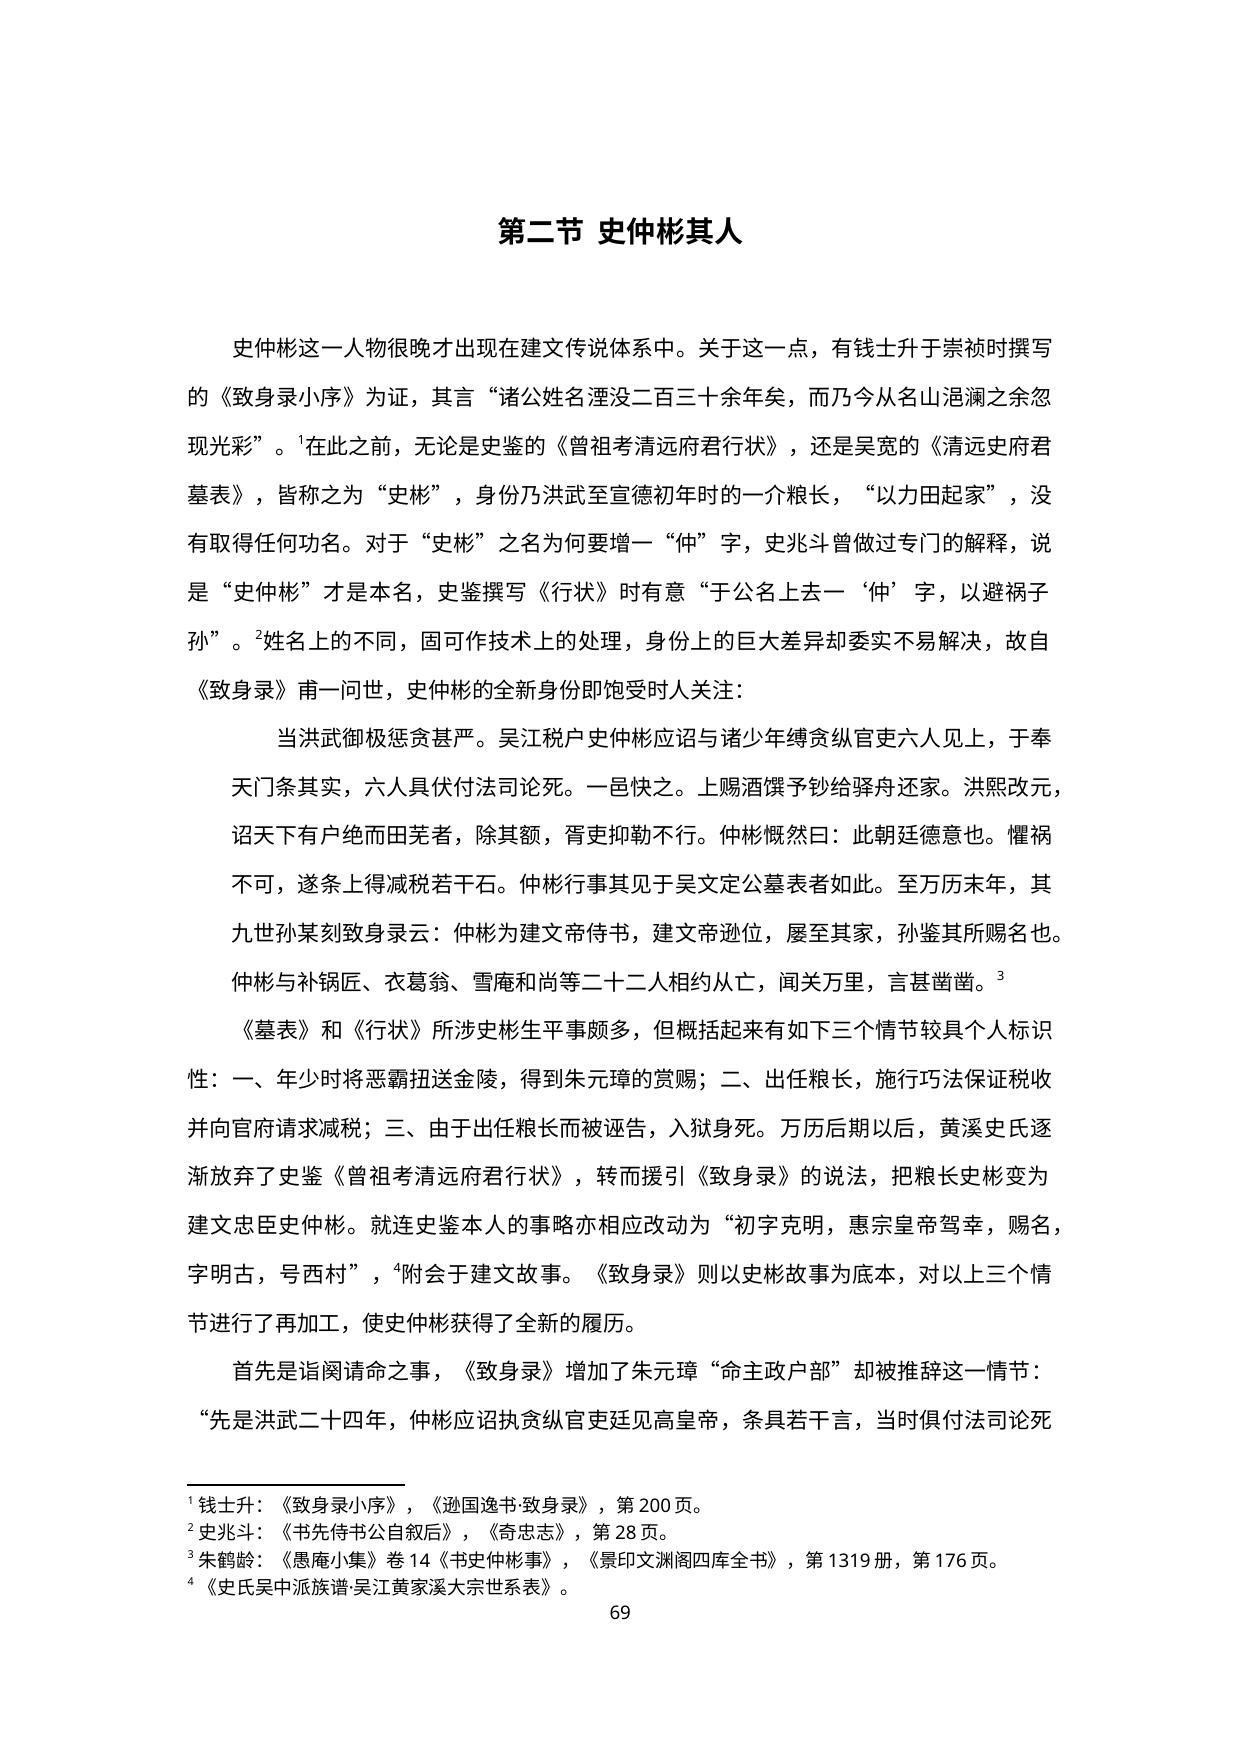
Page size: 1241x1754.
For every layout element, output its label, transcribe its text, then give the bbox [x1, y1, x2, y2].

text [187, 1353, 1053, 1435]
text 当洪武御极惩贪甚严。吴江税户史仲彬应诏与诸少年缚贪纵官吏六人见上，于奉天门条其实，六人具伏付法司论死。一邑快之。上赐酒馔予钞给驿舟还家。洪熙改元，诏天下有户绝而田芜者，除其额，胥吏抑勒不行。仲彬慨然曰：此朝廷德意也。懼祸不可，遂条上得减税若干石。仲彬行事其见于吴文定公墓表者如此。至万历末年，其九世孙某刻致身录云：仲彬为建文帝侍书，建文帝逊位，屡至其家，孙鉴其所赐名也。仲彬与补锅匠、衣葛翁、雪庵和尚等二十二人相约从亡，闻关万里，言甚凿凿。 [231, 721, 1053, 997]
text 第二节 史仲彬其人 [187, 197, 1053, 262]
text 《墓表》和《行状》所涉史彬生平事颇多，但概括起来有如下三个情节较具个人标识性：一、年少时将恶霸扭送金陵，得到朱元璋的赏赐；二、出任粮长，施行巧法保证税收，并向官府请求减税；三、由于出任粮长而被诬告，入狱身死。万历后期以后，黄溪史氏逐渐放弃了史鉴《曾祖考清远府君行状》，转而援引《致身录》的说法，把粮长史彬变为建文忠臣史仲彬。就连史鉴本人的事略亦相应改动为“初字克明，惠宗皇帝驾幸，赐名，字明古，号西村”，附会于建文故事。《致身录》则以史彬故事为底本，对以上三个情节进行了再加工，使史仲彬获得了全新的履历。 [187, 1013, 1053, 1338]
text 史仲彬这一人物很晚才出现在建文传说体系中。关于这一点，有钱士升于崇祯时撰写的《致身录小序》为证，其言“诸公姓名湮没二百三十余年矣，而乃今从名山浥澜之余忽现光彩”。在此之前，无论是史鉴的《曾祖考清远府君行状》，还是吴宽的《清远史府君墓表》，皆称之为“史彬”，身份乃洪武至宣德初年时的一介粮长，“以力田起家”，没有取得任何功名。对于“史彬”之名为何要增一“仲”字，史兆斗曾做过专门的解释，说是“史仲彬”才是本名，史鉴撰写《行状》时有意“于公名上去一‘仲’字，以避祸子孙”。姓名上的不同，固可作技术上的处理，身份上的巨大差异却委实不易解决，故自《致身录》甫一问世，史仲彬的全新身份即饱受时人关注： [187, 331, 1053, 705]
